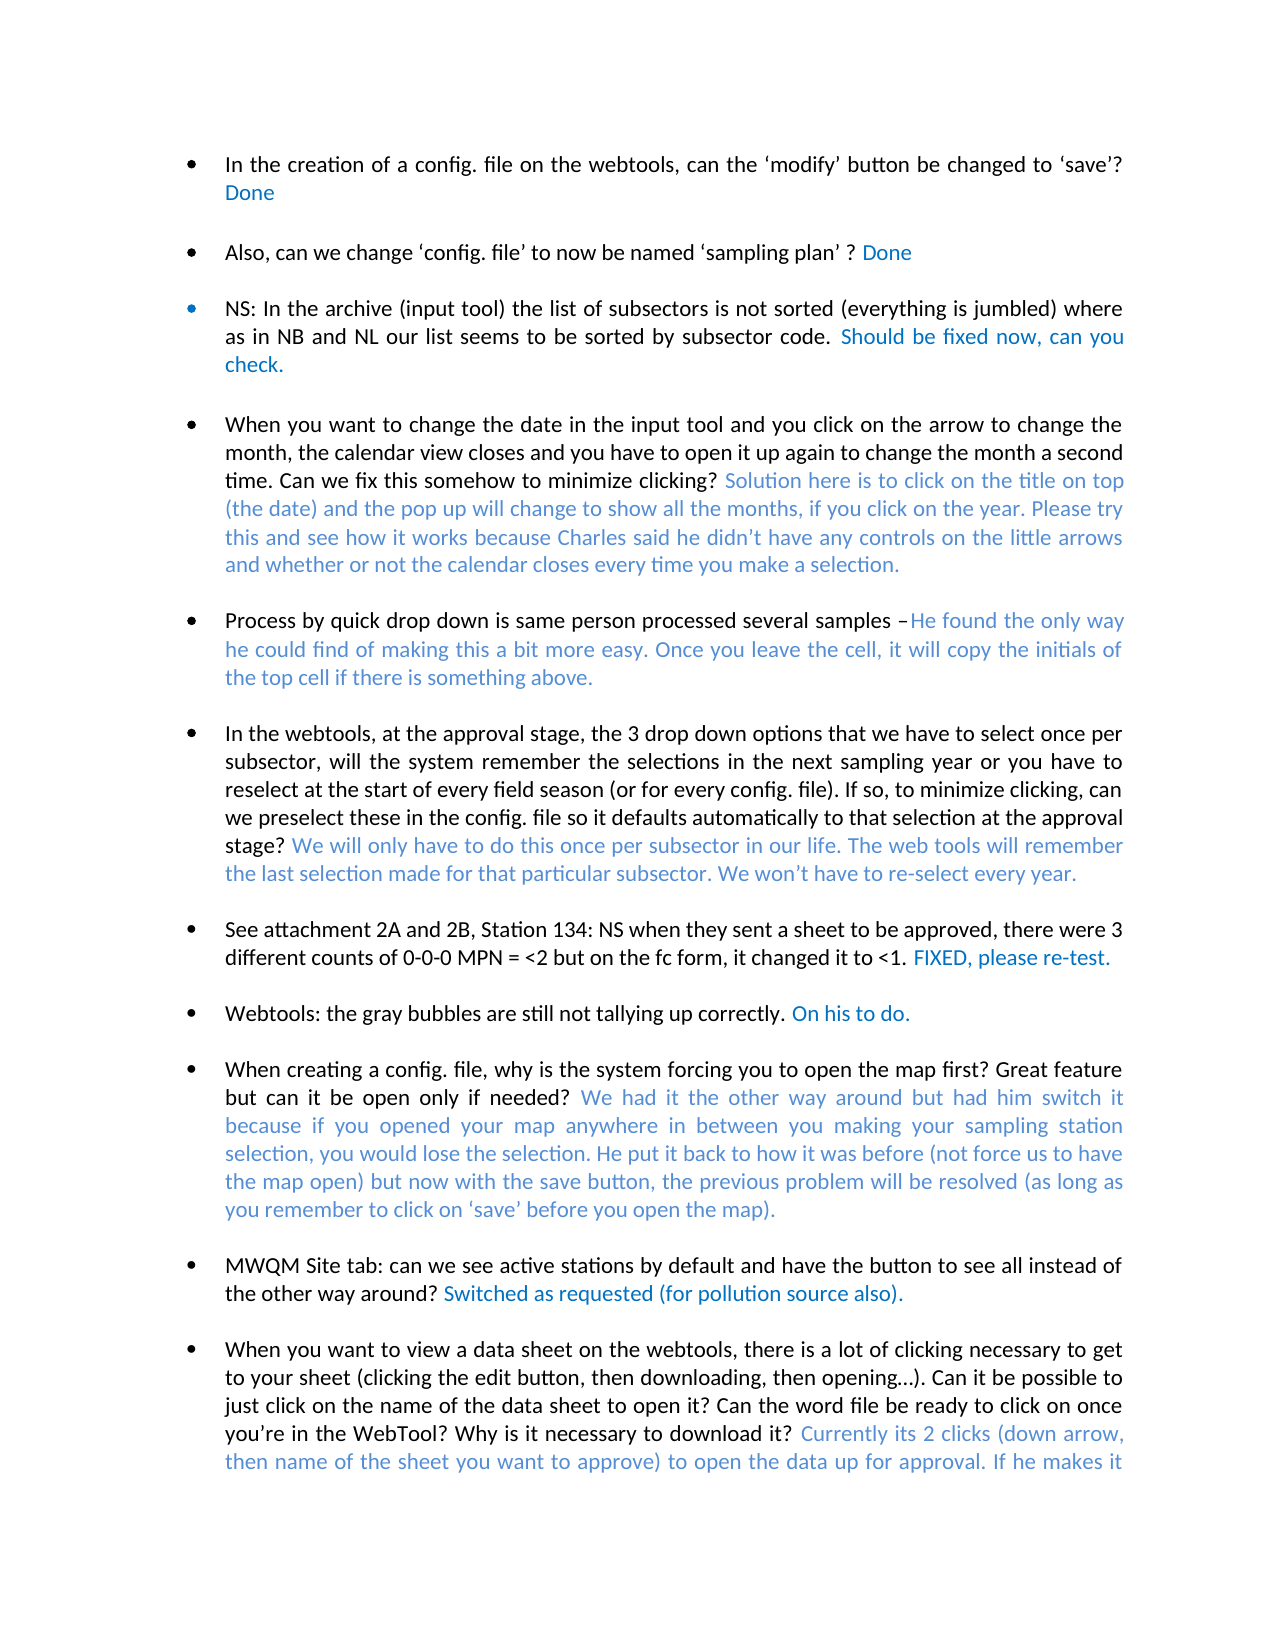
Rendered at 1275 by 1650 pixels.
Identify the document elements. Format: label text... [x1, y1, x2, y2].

list When creating a config. file, why is the system forcing you to open the map first? Great feature but can it be open only if needed? We had it the other way around but had him switch it because if you opened your map anywhere in between you making your sampling station selection, you would lose the selection. He put it back to how it was before (not force us to have the map open) but now with the save button, the previous problem will be resolved (as long as you remember to click on ‘save’ before you open the map). [187, 1055, 1125, 1223]
list MWQM Site tab: can we see active stations by default and have the button to see all instead of the other way around? Switched as requested (for pollution source also). [187, 1251, 1125, 1307]
list See attachment 2A and 2B, Station 134: NS when they sent a sheet to be approved, there were 3 different counts of 0-0-0 MPN = <2 but on the fc form, it changed it to <1. FIXED, please re-test. [187, 915, 1125, 971]
list When you want to change the date in the input tool and you click on the arrow to change the month, the calendar view closes and you have to open it up again to change the month a second time. Can we fix this somehow to minimize clicking? Solution here is to click on the title on top (the date) and the pop up will change to show all the months, if you click on the year. Please try this and see how it works because Charles said he didn’t have any controls on the little arrows and whether or not the calendar closes every time you make a selection. [187, 411, 1125, 579]
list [187, 1335, 1125, 1475]
list NS: In the archive (input tool) the list of subsectors is not sorted (everything is jumbled) where as in NB and NL our list seems to be sorted by subsector code. Should be fixed now, can you check. [187, 294, 1125, 378]
list In the webtools, at the approval stage, the 3 drop down options that we have to select once per subsector, will the system remember the selections in the next sampling year or you have to reselect at the start of every field season (or for every config. file). If so, to minimize clicking, can we preselect these in the config. file so it defaults automatically to that selection at the approval stage? We will only have to do this once per subsector in our life. The web tools will remember the last selection made for that particular subsector. We won’t have to re-select every year. [187, 719, 1125, 887]
list Also, can we change ‘config. file’ to now be named ‘sampling plan’ ? Done [187, 238, 1125, 266]
list Process by quick drop down is same person processed several samples –He found the only way he could find of making this a bit more easy. Once you leave the cell, it will copy the initials of the top cell if there is something above. [187, 607, 1125, 691]
list In the creation of a config. file on the webtools, can the ‘modify’ button be changed to ‘save’? Done [187, 150, 1125, 206]
list Webtools: the gray bubbles are still not tallying up correctly. On his to do. [187, 999, 1125, 1027]
